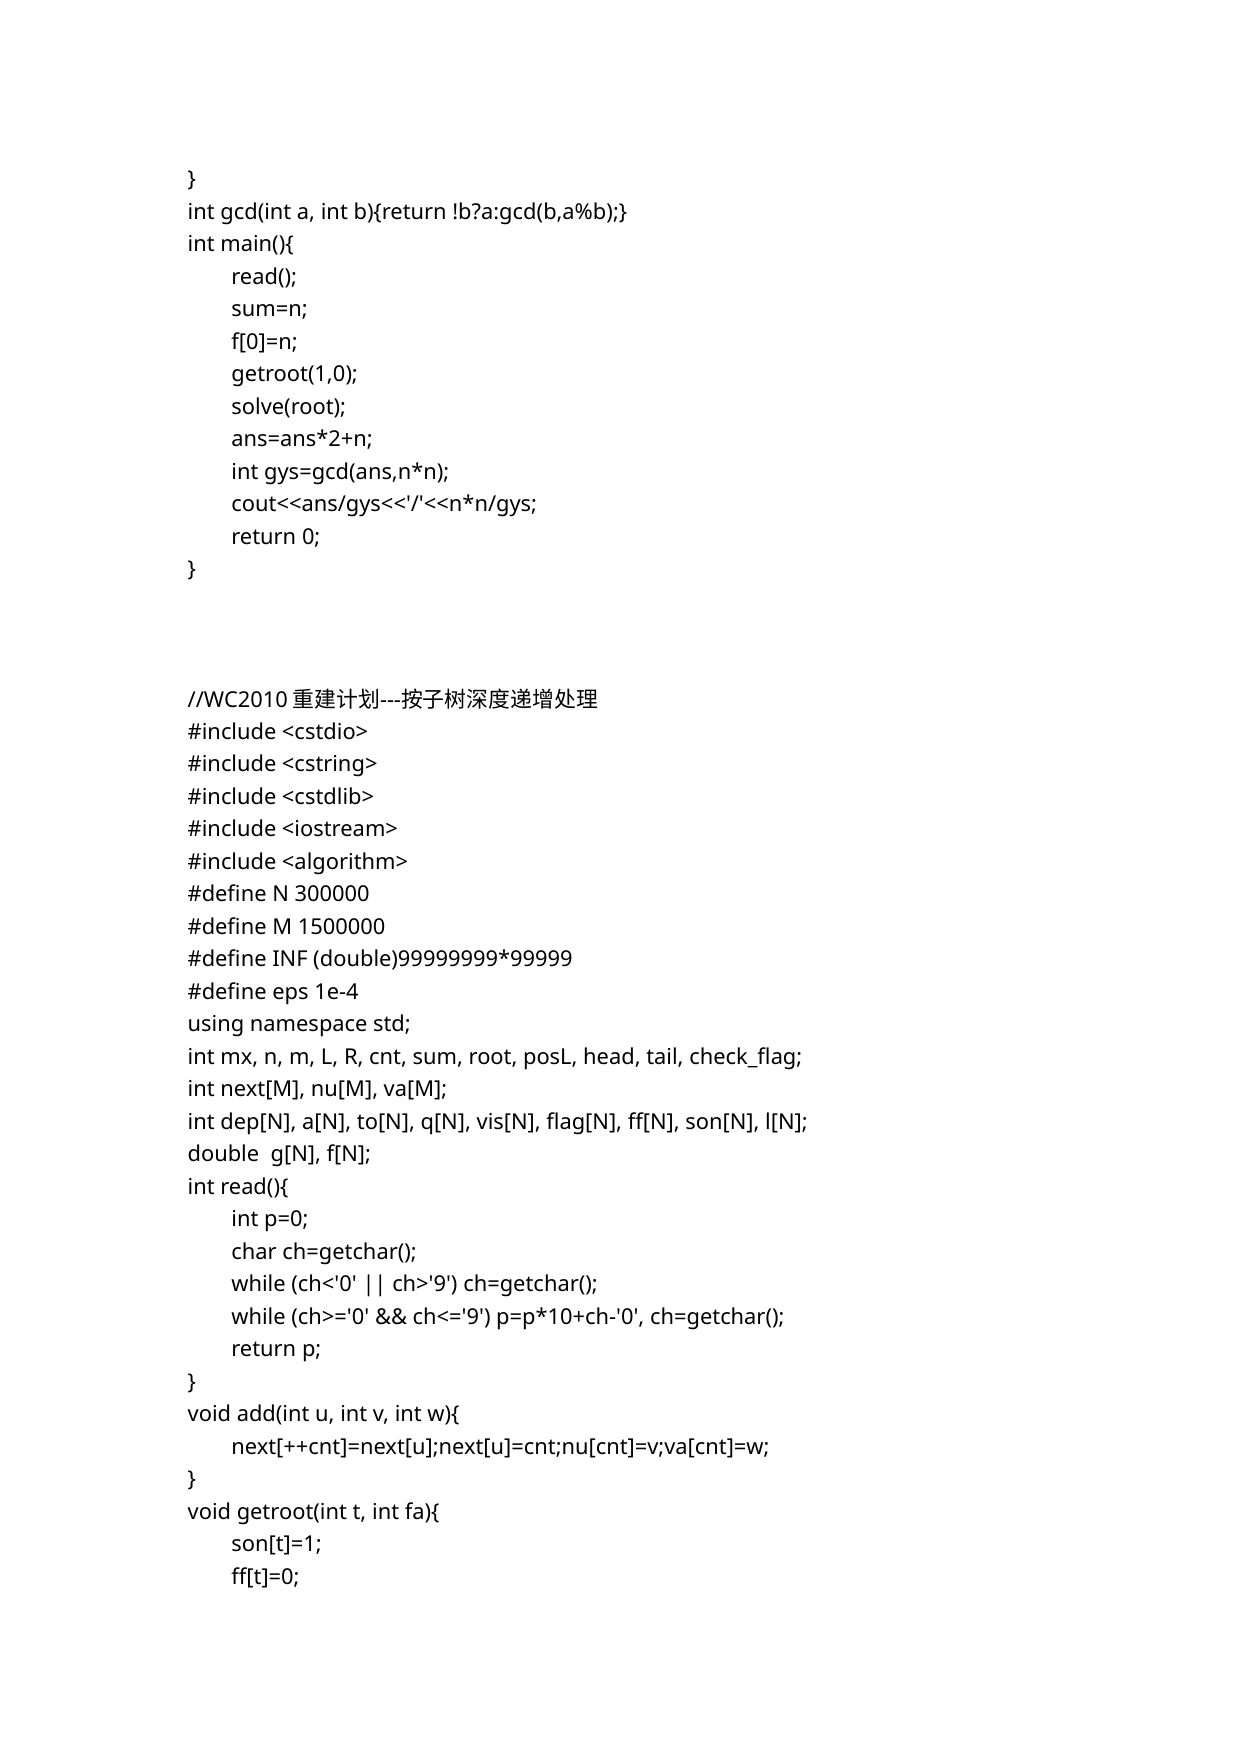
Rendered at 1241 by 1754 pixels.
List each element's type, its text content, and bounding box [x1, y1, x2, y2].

text using namespace std; [187, 1007, 1053, 1039]
text } [187, 552, 1053, 584]
text read(); [187, 259, 1053, 292]
text while (ch>='0' && ch<='9') p=p*10+ch-'0', ch=getchar(); [187, 1299, 1053, 1332]
text //WC2010重建计划---按子树深度递增处理 [187, 682, 1053, 714]
text int read(){ [187, 1169, 1053, 1202]
text #include <cstdlib> [187, 779, 1053, 812]
text #include <cstdio> [187, 714, 1053, 747]
text next[++cnt]=next[u];next[u]=cnt;nu[cnt]=v;va[cnt]=w; [187, 1429, 1053, 1462]
text void add(int u, int v, int w){ [187, 1397, 1053, 1429]
text son[t]=1; [187, 1527, 1053, 1559]
text getroot(1,0); [187, 357, 1053, 389]
text void getroot(int t, int fa){ [187, 1494, 1053, 1527]
text ff[t]=0; [187, 1559, 1053, 1592]
text solve(root); [187, 389, 1053, 422]
text int gys=gcd(ans,n*n); [187, 454, 1053, 487]
text #define INF (double)99999999*99999 [187, 942, 1053, 974]
text int gcd(int a, int b){return !b?a:gcd(b,a%b);} [187, 194, 1053, 227]
text int mx, n, m, L, R, cnt, sum, root, posL, head, tail, check_flag; [187, 1039, 1053, 1072]
text #include <algorithm> [187, 844, 1053, 877]
text #define M 1500000 [187, 909, 1053, 942]
text ans=ans*2+n; [187, 422, 1053, 454]
text #define N 300000 [187, 877, 1053, 909]
text int main(){ [187, 227, 1053, 259]
text #include <iostream> [187, 812, 1053, 844]
text char ch=getchar(); [187, 1234, 1053, 1267]
text while (ch<'0' || ch>'9') ch=getchar(); [187, 1267, 1053, 1299]
text #include <cstring> [187, 747, 1053, 779]
text return 0; [187, 519, 1053, 552]
text f[0]=n; [187, 324, 1053, 357]
text } [187, 1462, 1053, 1494]
text int next[M], nu[M], va[M]; [187, 1072, 1053, 1104]
text } [187, 162, 1053, 194]
text int dep[N], a[N], to[N], q[N], vis[N], flag[N], ff[N], son[N], l[N]; [187, 1104, 1053, 1137]
text #define eps 1e-4 [187, 974, 1053, 1007]
text sum=n; [187, 292, 1053, 324]
text return p; [187, 1332, 1053, 1364]
text int p=0; [187, 1202, 1053, 1234]
text } [187, 1364, 1053, 1397]
text double g[N], f[N]; [187, 1137, 1053, 1169]
text cout<<ans/gys<<'/'<<n*n/gys; [187, 487, 1053, 519]
